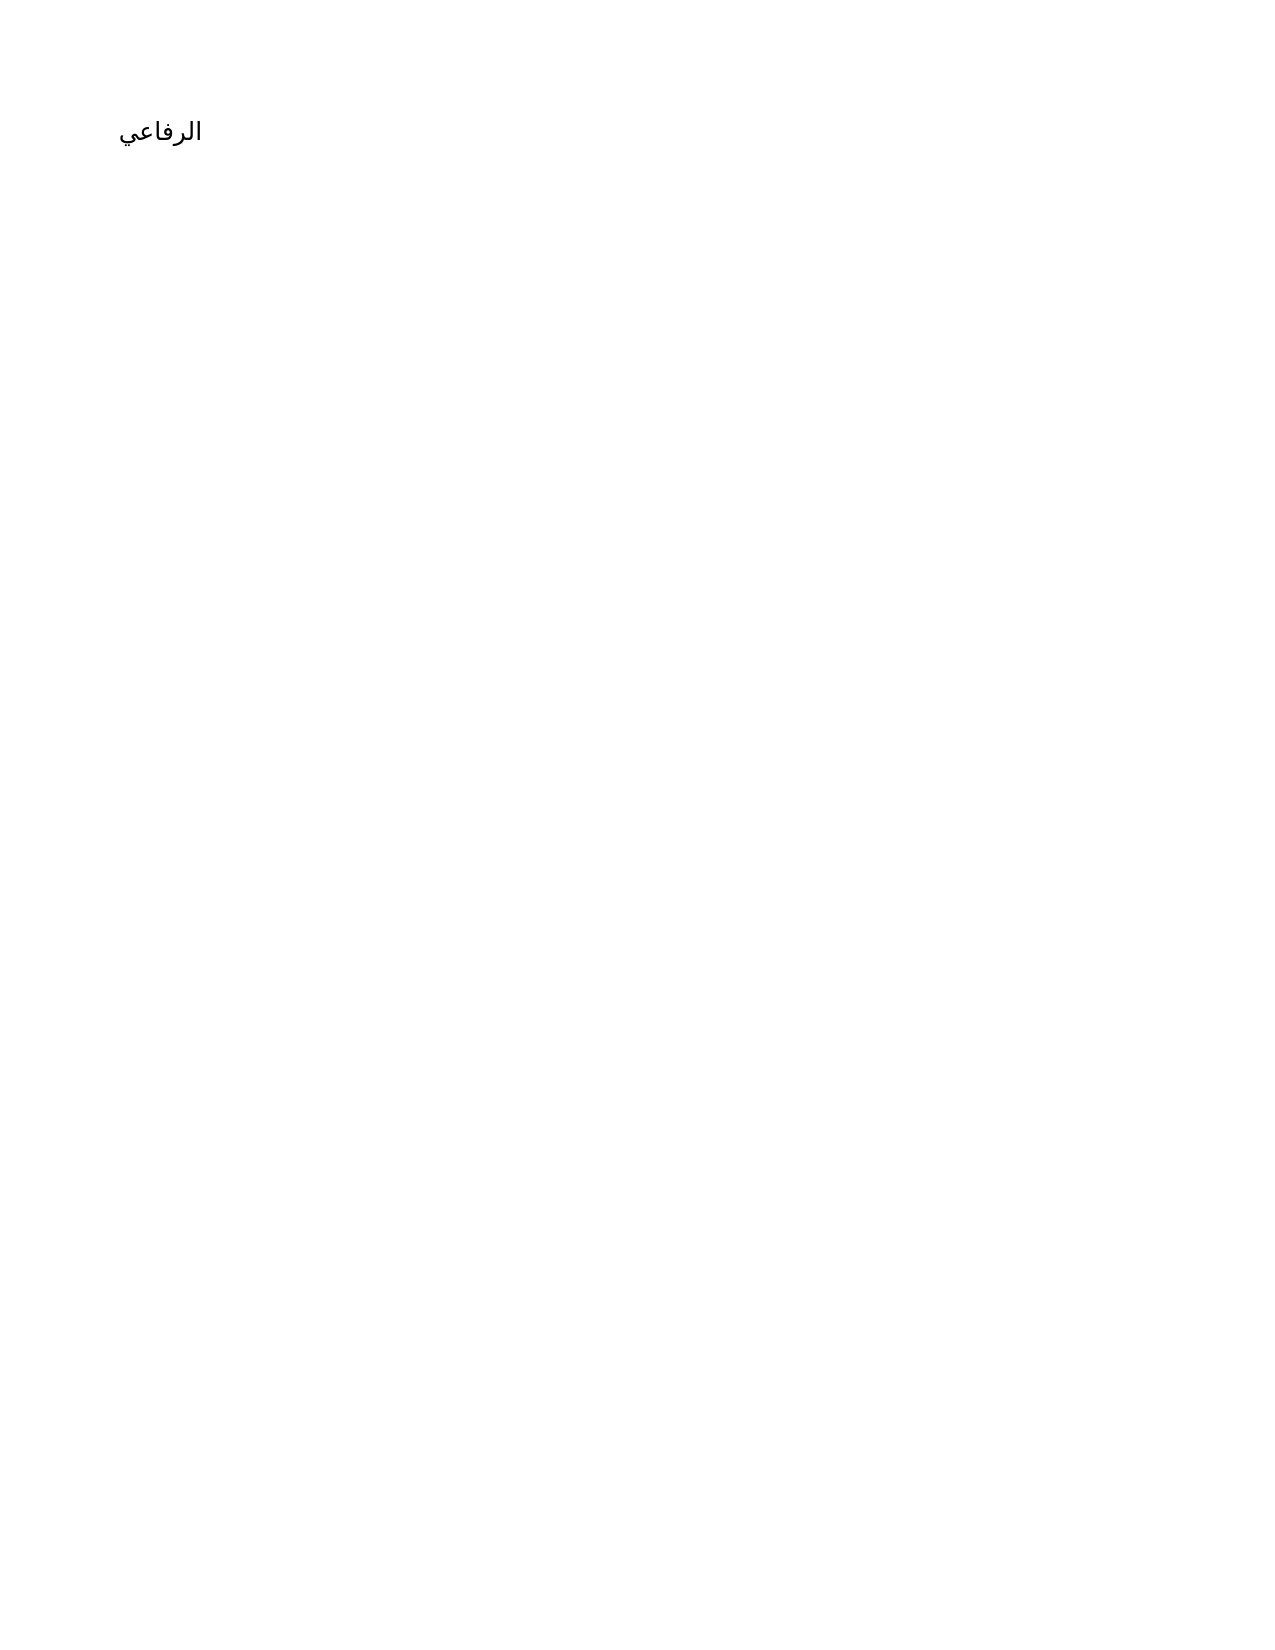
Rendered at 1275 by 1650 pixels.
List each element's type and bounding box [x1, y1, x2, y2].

text [118, 118, 1157, 151]
